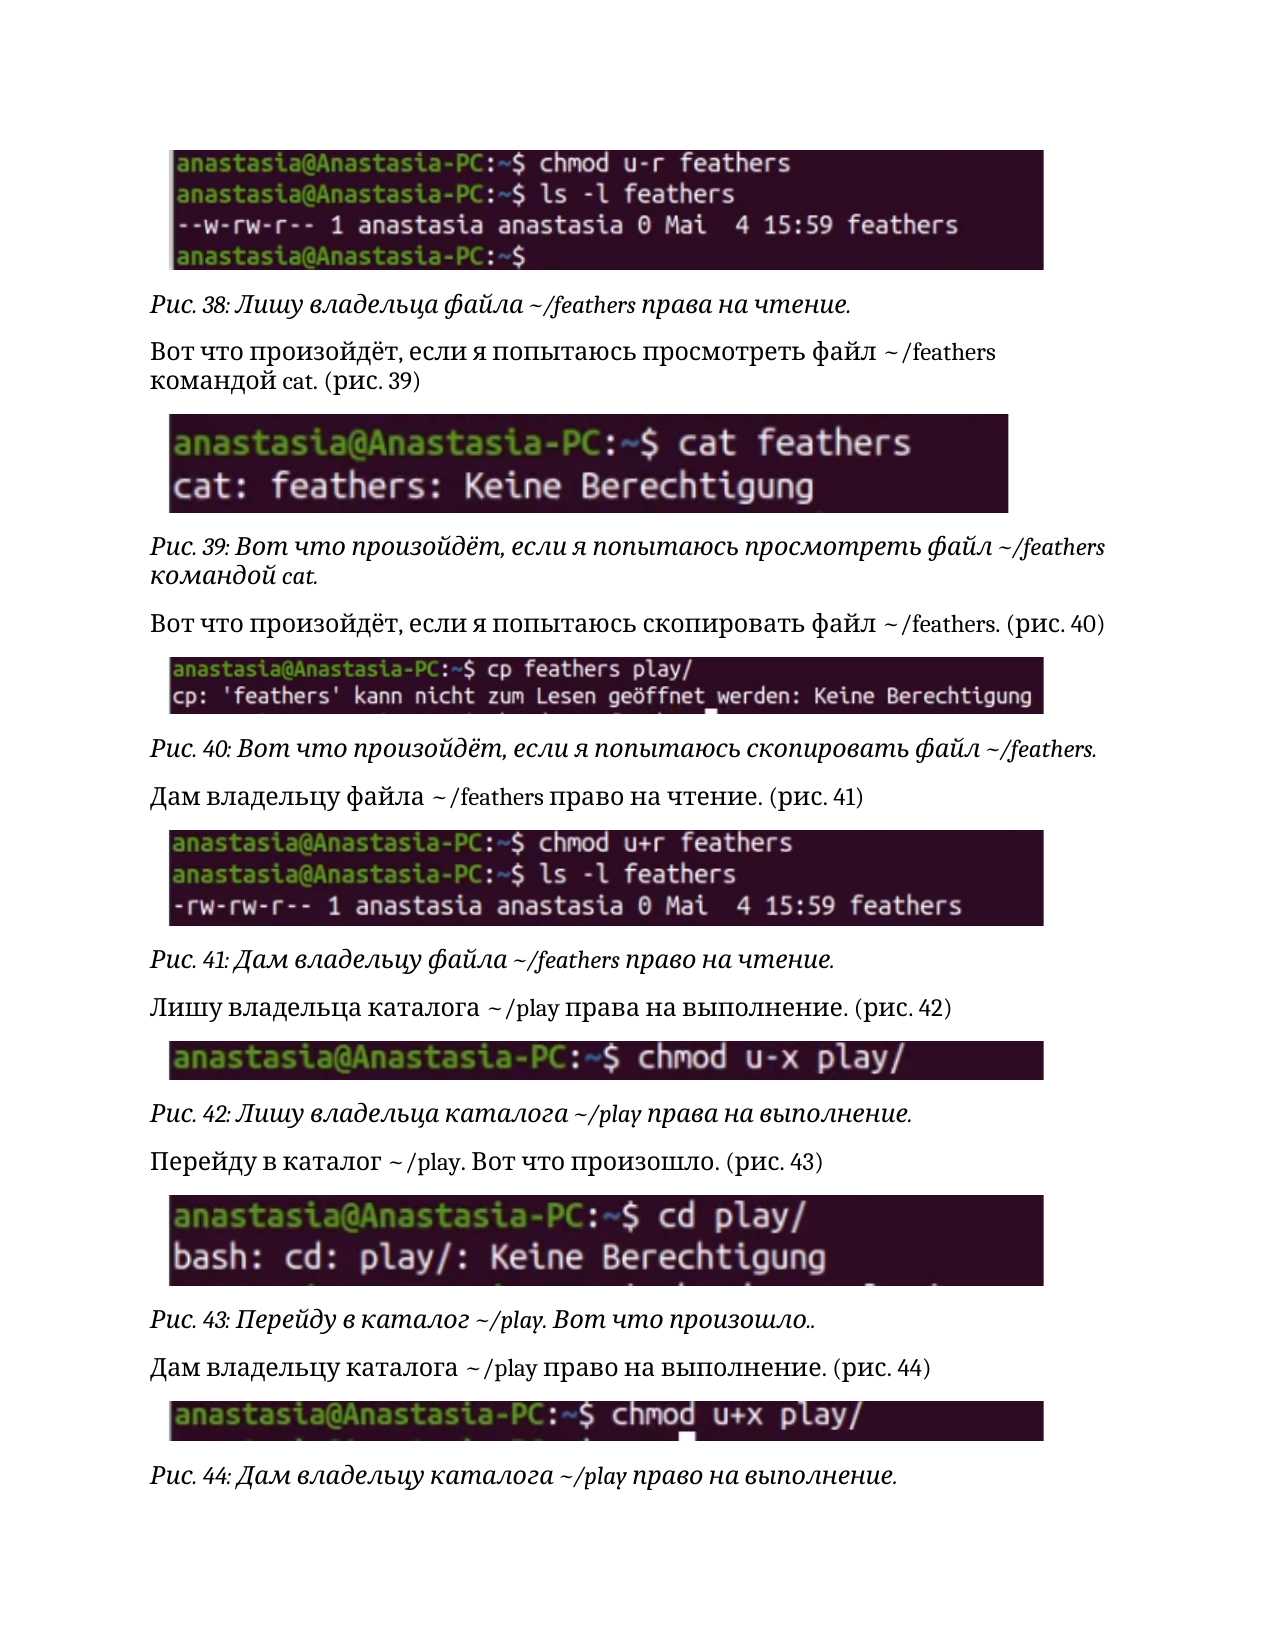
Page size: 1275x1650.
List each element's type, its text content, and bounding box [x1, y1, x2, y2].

text Перейду в каталог ~/play. Вот что произошло. (рис. 43) [150, 1148, 1125, 1177]
text Рис. 44: Дам владельцу каталога ~/play право на выполнение. [150, 1462, 1125, 1491]
picture [168, 414, 1009, 513]
picture [168, 830, 1044, 926]
text Дам владельцу файла ~/feathers право на чтение. (рис. 41) [150, 782, 1125, 811]
text Рис. 39: Вот что произойдёт, если я попытаюсь просмотреть файл ~/feathers командой cat. [150, 533, 1125, 591]
text Рис. 38: Лишу владельца файла ~/feathers права на чтение. [150, 291, 1125, 319]
picture [168, 1401, 1044, 1441]
text Рис. 43: Перейду в каталог ~/play. Вот что произошло.. [150, 1306, 1125, 1335]
text Рис. 41: Дам владельцу файла ~/feathers право на чтение. [150, 946, 1125, 975]
text Вот что произойдёт, если я попытаюсь просмотреть файл ~/feathers командой cat. (рис. 39) [150, 338, 1125, 396]
text Лишу владельца каталога ~/play права на выполнение. (рис. 42) [150, 994, 1125, 1022]
picture [168, 657, 1044, 714]
picture [168, 1041, 1044, 1080]
picture [168, 150, 1044, 270]
picture [168, 1195, 1044, 1286]
text Рис. 42: Лишу владельца каталога ~/play права на выполнение. [150, 1100, 1125, 1129]
text Дам владельцу каталога ~/play право на выполнение. (рис. 44) [150, 1354, 1125, 1383]
text Вот что произойдёт, если я попытаюсь скопировать файл ~/feathers. (рис. 40) [150, 609, 1125, 638]
text Рис. 40: Вот что произойдёт, если я попытаюсь скопировать файл ~/feathers. [150, 735, 1125, 764]
